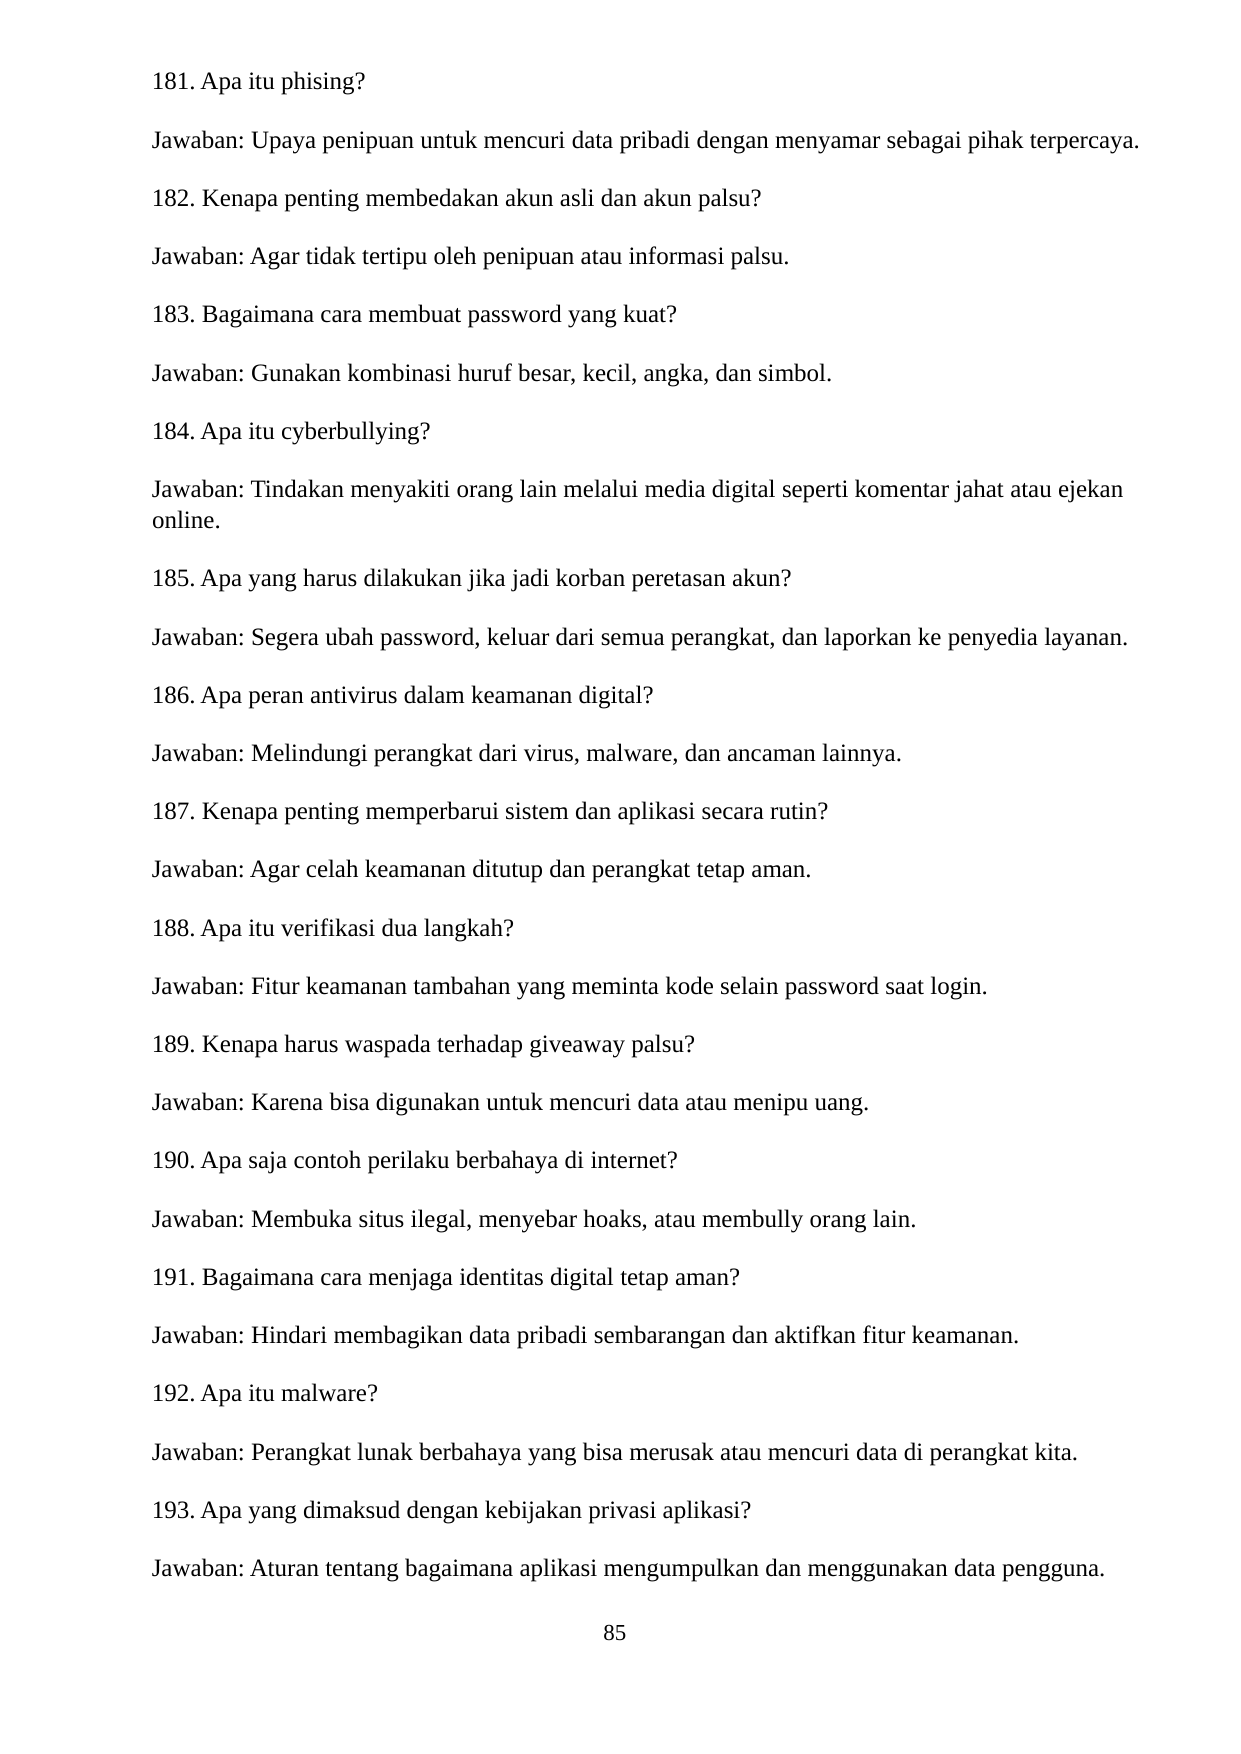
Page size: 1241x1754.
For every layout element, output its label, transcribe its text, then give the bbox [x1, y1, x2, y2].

text 190. Apa saja contoh perilaku berbahaya di internet? [152, 1146, 1191, 1174]
text 188. Apa itu verifikasi dua langkah? [152, 913, 1191, 941]
text 183. Bagaimana cara membuat password yang kuat? [152, 299, 1191, 328]
text Jawaban: Gunakan kombinasi huruf besar, kecil, angka, dan simbol. [152, 358, 1191, 386]
text Jawaban: Perangkat lunak berbahaya yang bisa merusak atau mencuri data di perangkat kita. [152, 1437, 1191, 1466]
text 189. Kenapa harus waspada terhadap giveaway palsu? [152, 1029, 1191, 1058]
text Jawaban: Membuka situs ilegal, menyebar hoaks, atau membully orang lain. [152, 1204, 1191, 1233]
text Jawaban: Agar tidak tertipu oleh penipuan atau informasi palsu. [152, 241, 1191, 270]
text Jawaban: Upaya penipuan untuk mencuri data pribadi dengan menyamar sebagai pihak terpercaya. [152, 125, 1191, 153]
text Jawaban: Aturan tentang bagaimana aplikasi mengumpulkan dan menggunakan data pengguna. [152, 1553, 1191, 1582]
text 191. Bagaimana cara menjaga identitas digital tetap aman? [152, 1262, 1191, 1291]
text Jawaban: Fitur keamanan tambahan yang meminta kode selain password saat login. [152, 971, 1191, 1000]
text Jawaban: Tindakan menyakiti orang lain melalui media digital seperti komentar jahat atau ejekan online. [152, 474, 1191, 534]
text 182. Kenapa penting membedakan akun asli dan akun palsu? [152, 183, 1191, 212]
text 187. Kenapa penting memperbarui sistem dan aplikasi secara rutin? [152, 796, 1191, 825]
text 193. Apa yang dimaksud dengan kebijakan privasi aplikasi? [152, 1495, 1191, 1524]
text 185. Apa yang harus dilakukan jika jadi korban peretasan akun? [152, 563, 1191, 592]
text Jawaban: Karena bisa digunakan untuk mencuri data atau menipu uang. [152, 1087, 1191, 1116]
text 192. Apa itu malware? [152, 1378, 1191, 1407]
text 181. Apa itu phising? [152, 66, 1191, 95]
text Jawaban: Melindungi perangkat dari virus, malware, dan ancaman lainnya. [152, 738, 1191, 767]
text Jawaban: Hindari membagikan data pribadi sembarangan dan aktifkan fitur keamanan. [152, 1320, 1191, 1349]
text Jawaban: Segera ubah password, keluar dari semua perangkat, dan laporkan ke penyedia layanan. [152, 622, 1191, 650]
text 184. Apa itu cyberbullying? [152, 416, 1191, 444]
text 186. Apa peran antivirus dalam keamanan digital? [152, 680, 1191, 708]
text Jawaban: Agar celah keamanan ditutup dan perangkat tetap aman. [152, 854, 1191, 883]
